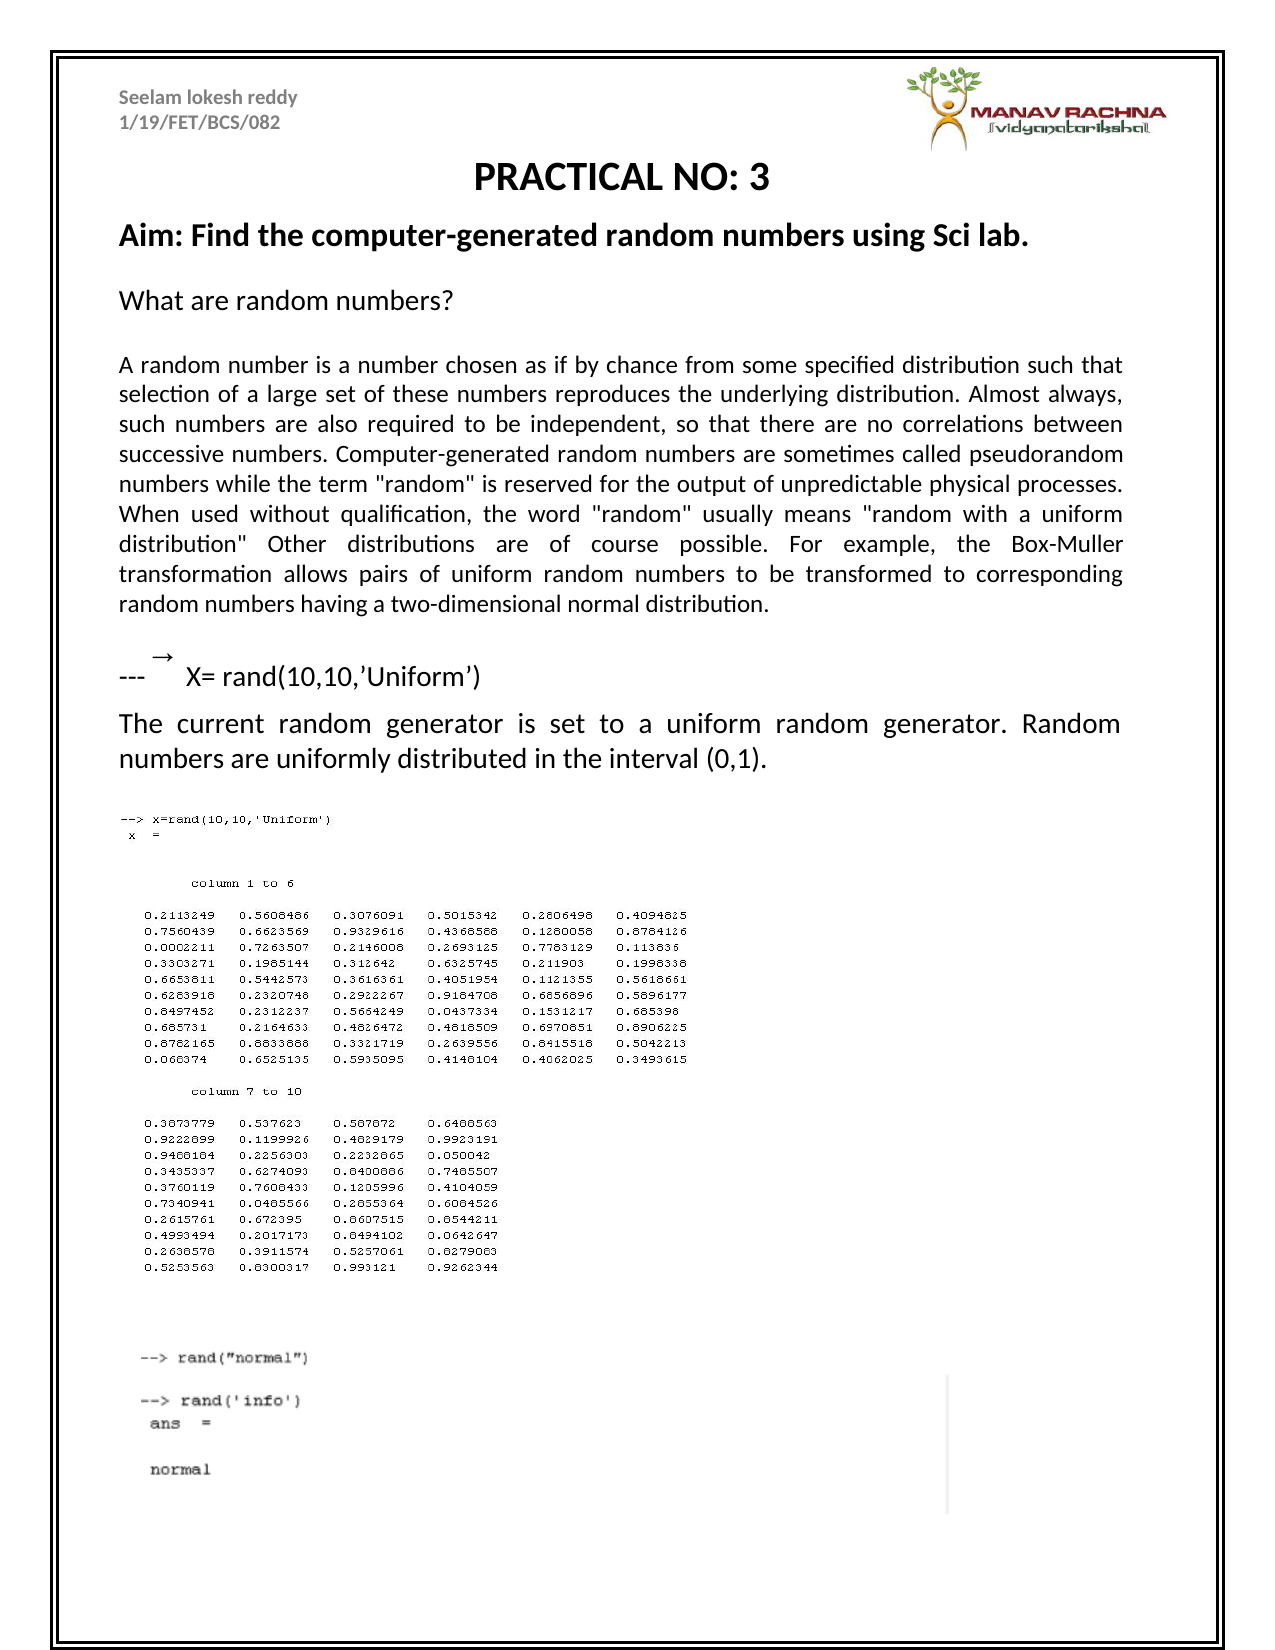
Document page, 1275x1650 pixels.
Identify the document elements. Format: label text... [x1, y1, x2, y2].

text Aim: Find the computer-generated random numbers using Sci lab. [119, 213, 1125, 254]
text ---→ X= rand(10,10,’Uniform’) [119, 632, 1125, 699]
picture [121, 801, 736, 1283]
text PRACTICAL NO: 3 [119, 150, 1125, 201]
text The current random generator is set to a uniform random generator. Random numbers are uniformly distributed in the interval (0,1). [119, 706, 1123, 776]
text What are random numbers? [119, 282, 1125, 317]
picture [141, 1313, 949, 1514]
text A random number is a number chosen as if by chance from some specified distribution such that selection of a large set of these numbers reproduces the underlying distribution. Almost always, such numbers are also required to be independent, so that there are no correlations between successive numbers. Computer-generated random numbers are sometimes called pseudorandom numbers while the term "random" is reserved for the output of unpredictable physical processes. When used without qualification, the word "random" usually means "random with a uniform distribution" Other distributions are of course possible. For example, the Box-Muller transformation allows pairs of uniform random numbers to be transformed to corresponding random numbers having a two-dimensional normal distribution. [119, 349, 1125, 619]
picture [907, 67, 1167, 151]
